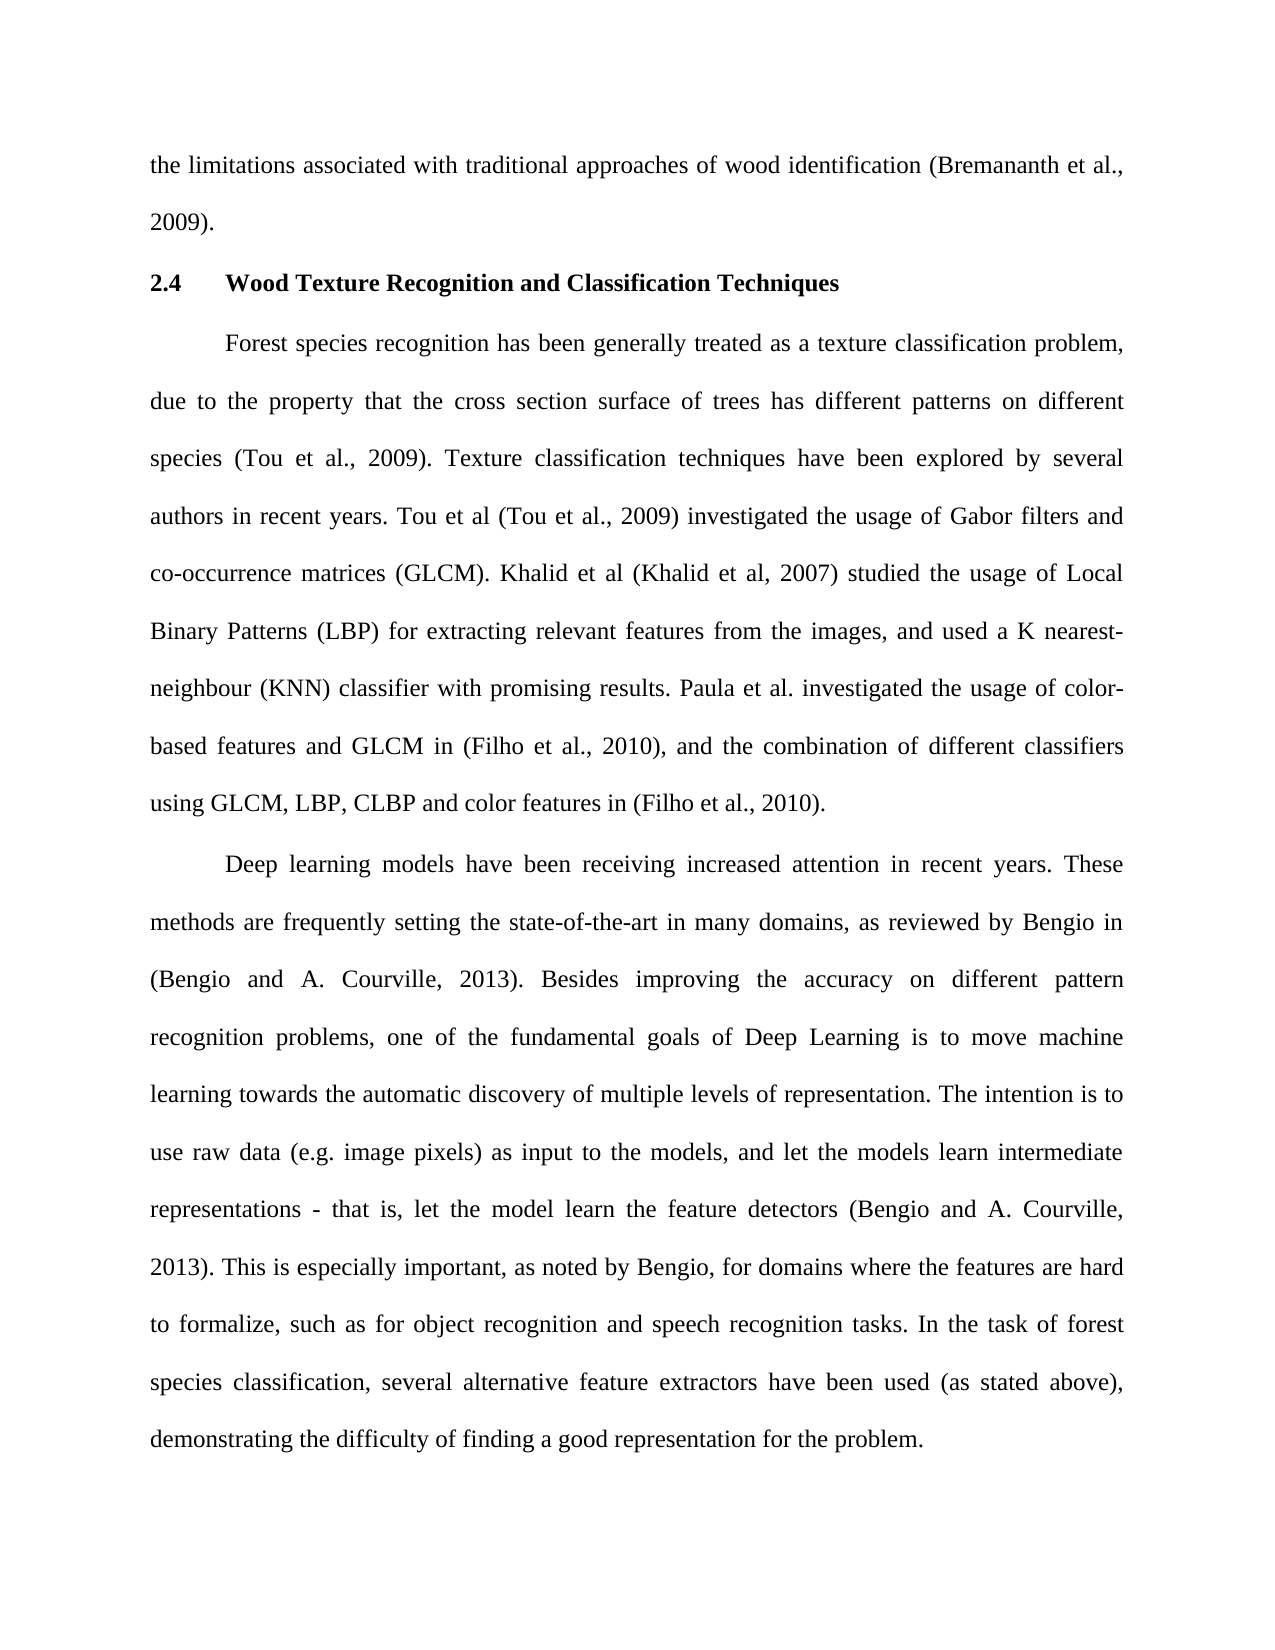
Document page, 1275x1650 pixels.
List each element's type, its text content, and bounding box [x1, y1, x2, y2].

text Forest species recognition has been generally treated as a texture classification problem, due to the property that the cross section surface of trees has different patterns on different species (Tou et al., 2009). Texture classification techniques have been explored by several authors in recent years. Tou et al (Tou et al., 2009) investigated the usage of Gabor filters and co-occurrence matrices (GLCM). Khalid et al (Khalid et al, 2007) studied the usage of Local Binary Patterns (LBP) for extracting relevant features from the images, and used a K nearest-neighbour (KNN) classifier with promising results. Paula et al. investigated the usage of color-based features and GLCM in (Filho et al., 2010), and the combination of different classifiers using GLCM, LBP, CLBP and color features in (Filho et al., 2010). [150, 328, 1125, 817]
text Deep learning models have been receiving increased attention in recent years. These methods are frequently setting the state-of-the-art in many domains, as reviewed by Bengio in (Bengio and A. Courville, 2013). Besides improving the accuracy on different pattern recognition problems, one of the fundamental goals of Deep Learning is to move machine learning towards the automatic discovery of multiple levels of representation. The intention is to use raw data (e.g. image pixels) as input to the models, and let the models learn intermediate representations - that is, let the model learn the feature detectors (Bengio and A. Courville, 2013). This is especially important, as noted by Bengio, for domains where the features are hard to formalize, such as for object recognition and speech recognition tasks. In the task of forest species classification, several alternative feature extractors have been used (as stated above), demonstrating the difficulty of finding a good representation for the problem. [150, 849, 1125, 1453]
text 2.4 Wood Texture Recognition and Classification Techniques [150, 268, 1125, 297]
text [150, 150, 1125, 236]
